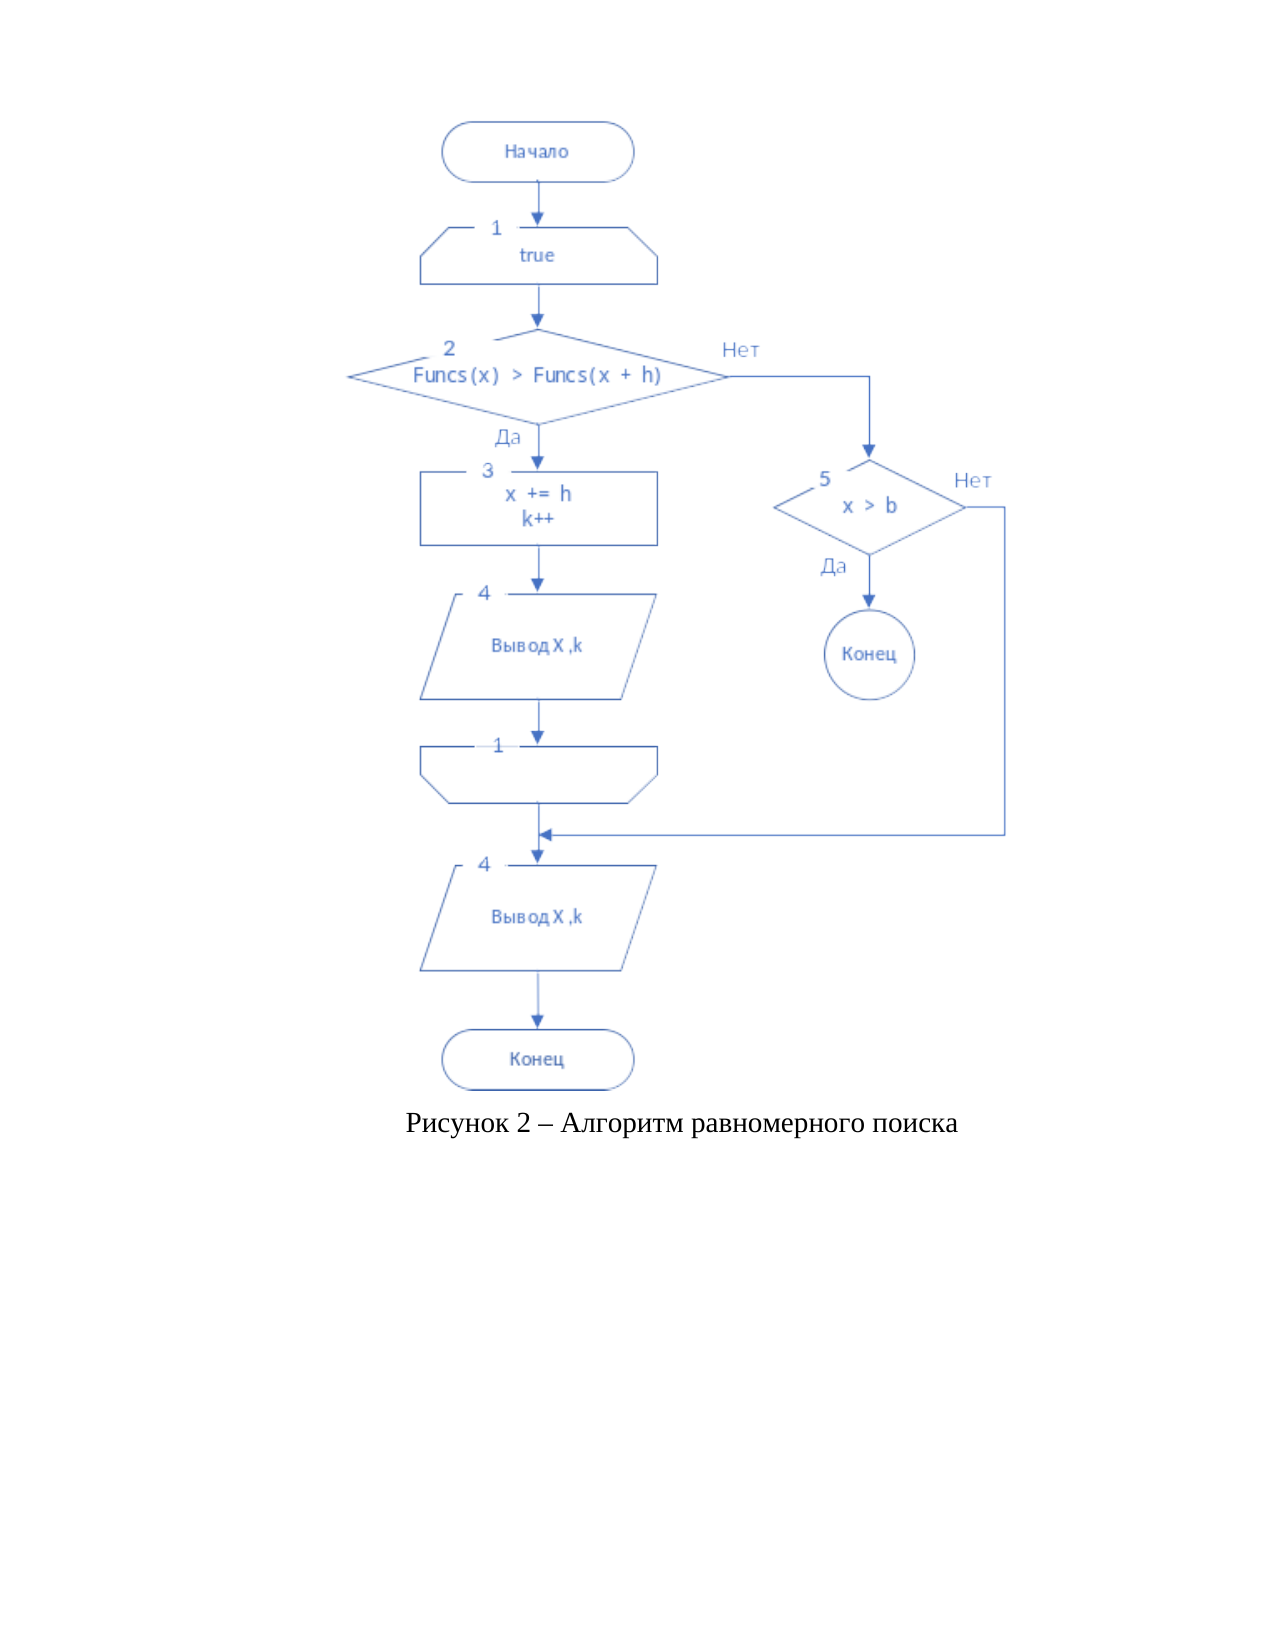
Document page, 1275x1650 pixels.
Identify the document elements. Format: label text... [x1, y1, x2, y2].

text Рисунок 2 – Алгоритм равномерного поиска [177, 1105, 1186, 1138]
